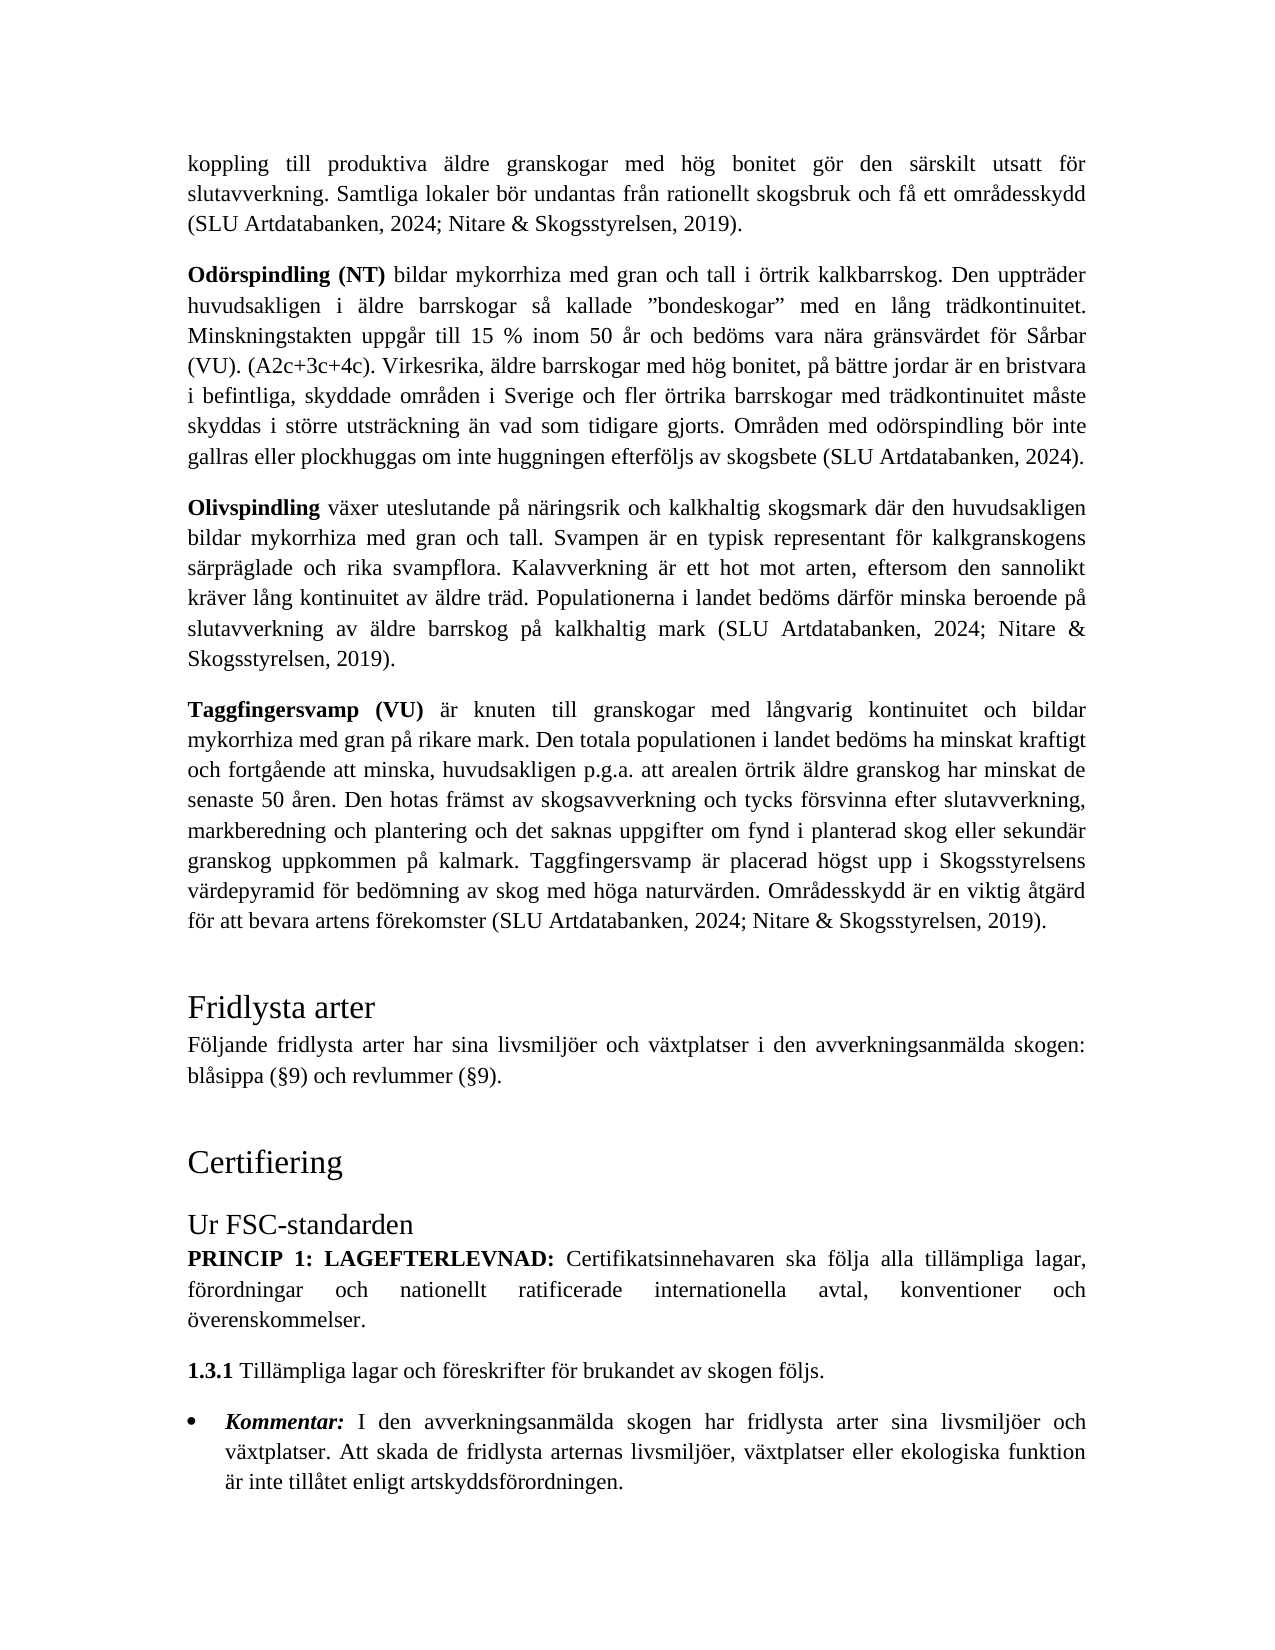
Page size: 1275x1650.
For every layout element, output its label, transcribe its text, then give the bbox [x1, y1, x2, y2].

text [187, 150, 1087, 237]
text Odörspindling (NT) bildar mykorrhiza med gran och tall i örtrik kalkbarrskog. Den uppträder huvudsakligen i äldre barrskogar så kallade ”bondeskogar” med en lång trädkontinuitet. Minskningstakten uppgår till 15 % inom 50 år och bedöms vara nära gränsvärdet för Sårbar (VU). (A2c+3c+4c). Virkesrika, äldre barrskogar med hög bonitet, på bättre jordar är en bristvara i befintliga, skyddade områden i Sverige och fler örtrika barrskogar med trädkontinuitet måste skyddas i större utsträckning än vad som tidigare gjorts. Områden med odörspindling bör inte gallras eller plockhuggas om inte huggningen efterföljs av skogsbete (SLU Artdatabanken, 2024). [187, 261, 1087, 469]
text Taggfingersvamp (VU) är knuten till granskogar med långvarig kontinuitet och bildar mykorrhiza med gran på rikare mark. Den totala populationen i landet bedöms ha minskat kraftigt och fortgående att minska, huvudsakligen p.g.a. att arealen örtrik äldre granskog har minskat de senaste 50 åren. Den hotas främst av skogsavverkning och tycks försvinna efter slutavverkning, markberedning och plantering och det saknas uppgifter om fynd i planterad skog eller sekundär granskog uppkommen på kalmark. Taggfingersvamp är placerad högst upp i Skogsstyrelsens värdepyramid för bedömning av skog med höga naturvärden. Områdesskydd är en viktig åtgärd för att bevara artens förekomster (SLU Artdatabanken, 2024; Nitare & Skogsstyrelsen, 2019). [187, 696, 1087, 934]
subtitle Certifiering [187, 1142, 1087, 1180]
text Olivspindling växer uteslutande på näringsrik och kalkhaltig skogsmark där den huvudsakligen bildar mykorrhiza med gran och tall. Svampen är en typisk representant för kalkgranskogens särpräglade och rika svampflora. Kalavverkning är ett hot mot arten, eftersom den sannolikt kräver lång kontinuitet av äldre träd. Populationerna i landet bedöms därför minska beroende på slutavverkning av äldre barrskog på kalkhaltig mark (SLU Artdatabanken, 2024; Nitare & Skogsstyrelsen, 2019). [187, 494, 1087, 671]
text 1.3.1 Tillämpliga lagar och föreskrifter för brukandet av skogen följs. [187, 1357, 1087, 1383]
text Följande fridlysta arter har sina livsmiljöer och växtplatser i den avverkningsanmälda skogen: blåsippa (§9) och revlummer (§9). [187, 1032, 1087, 1088]
subtitle Ur FSC-standarden [187, 1207, 1087, 1240]
list Kommentar: I den avverkningsanmälda skogen har fridlysta arter sina livsmiljöer och växtplatser. Att skada de fridlysta arternas livsmiljöer, växtplatser eller ekologiska funktion är inte tillåtet enligt artskyddsförordningen. [187, 1408, 1087, 1495]
subtitle Fridlysta arter [187, 987, 1087, 1026]
text PRINCIP 1: LAGEFTERLEVNAD: Certifikatsinnehavaren ska följa alla tillämpliga lagar, förordningar och nationellt ratificerade internationella avtal, konventioner och överenskommelser. [187, 1245, 1087, 1332]
